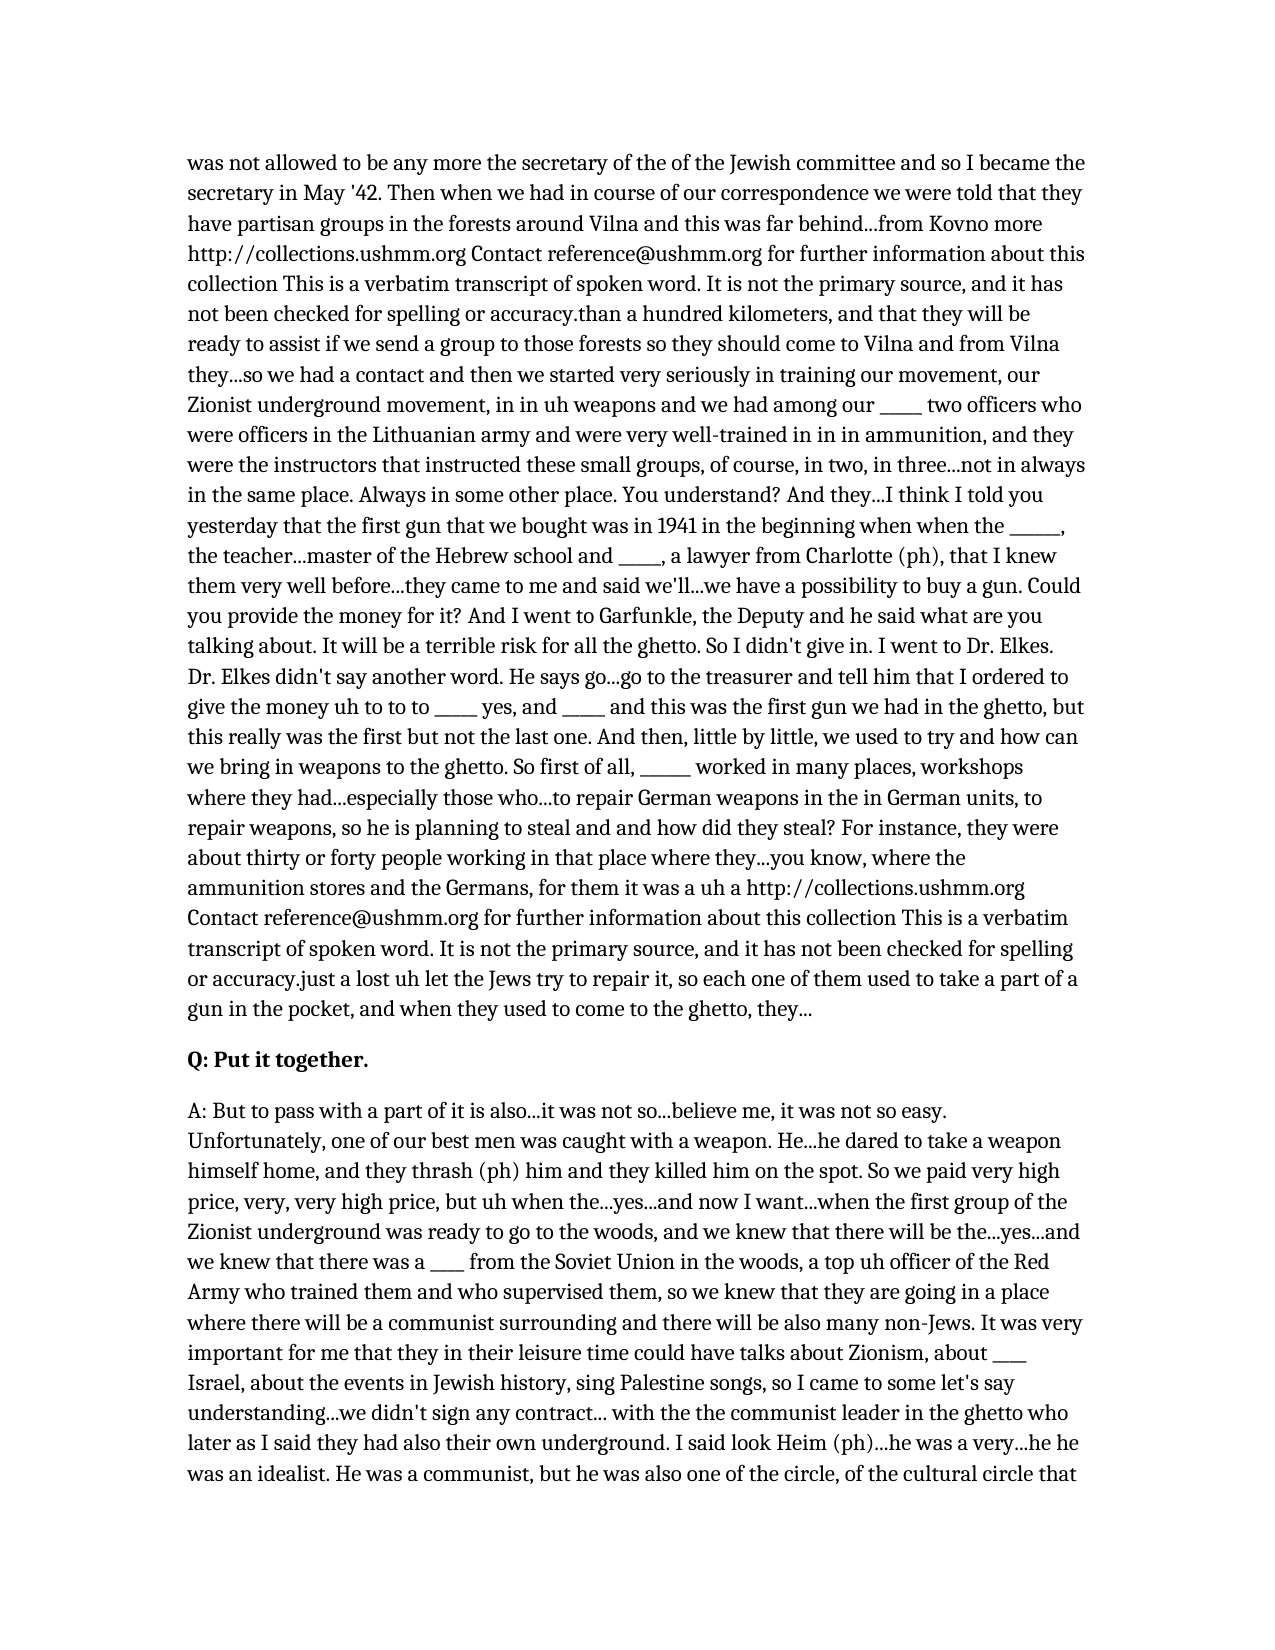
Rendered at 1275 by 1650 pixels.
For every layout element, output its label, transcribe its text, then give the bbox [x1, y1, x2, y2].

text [187, 150, 1087, 1022]
text Q: Put it together. [187, 1047, 1087, 1073]
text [187, 1098, 1087, 1487]
